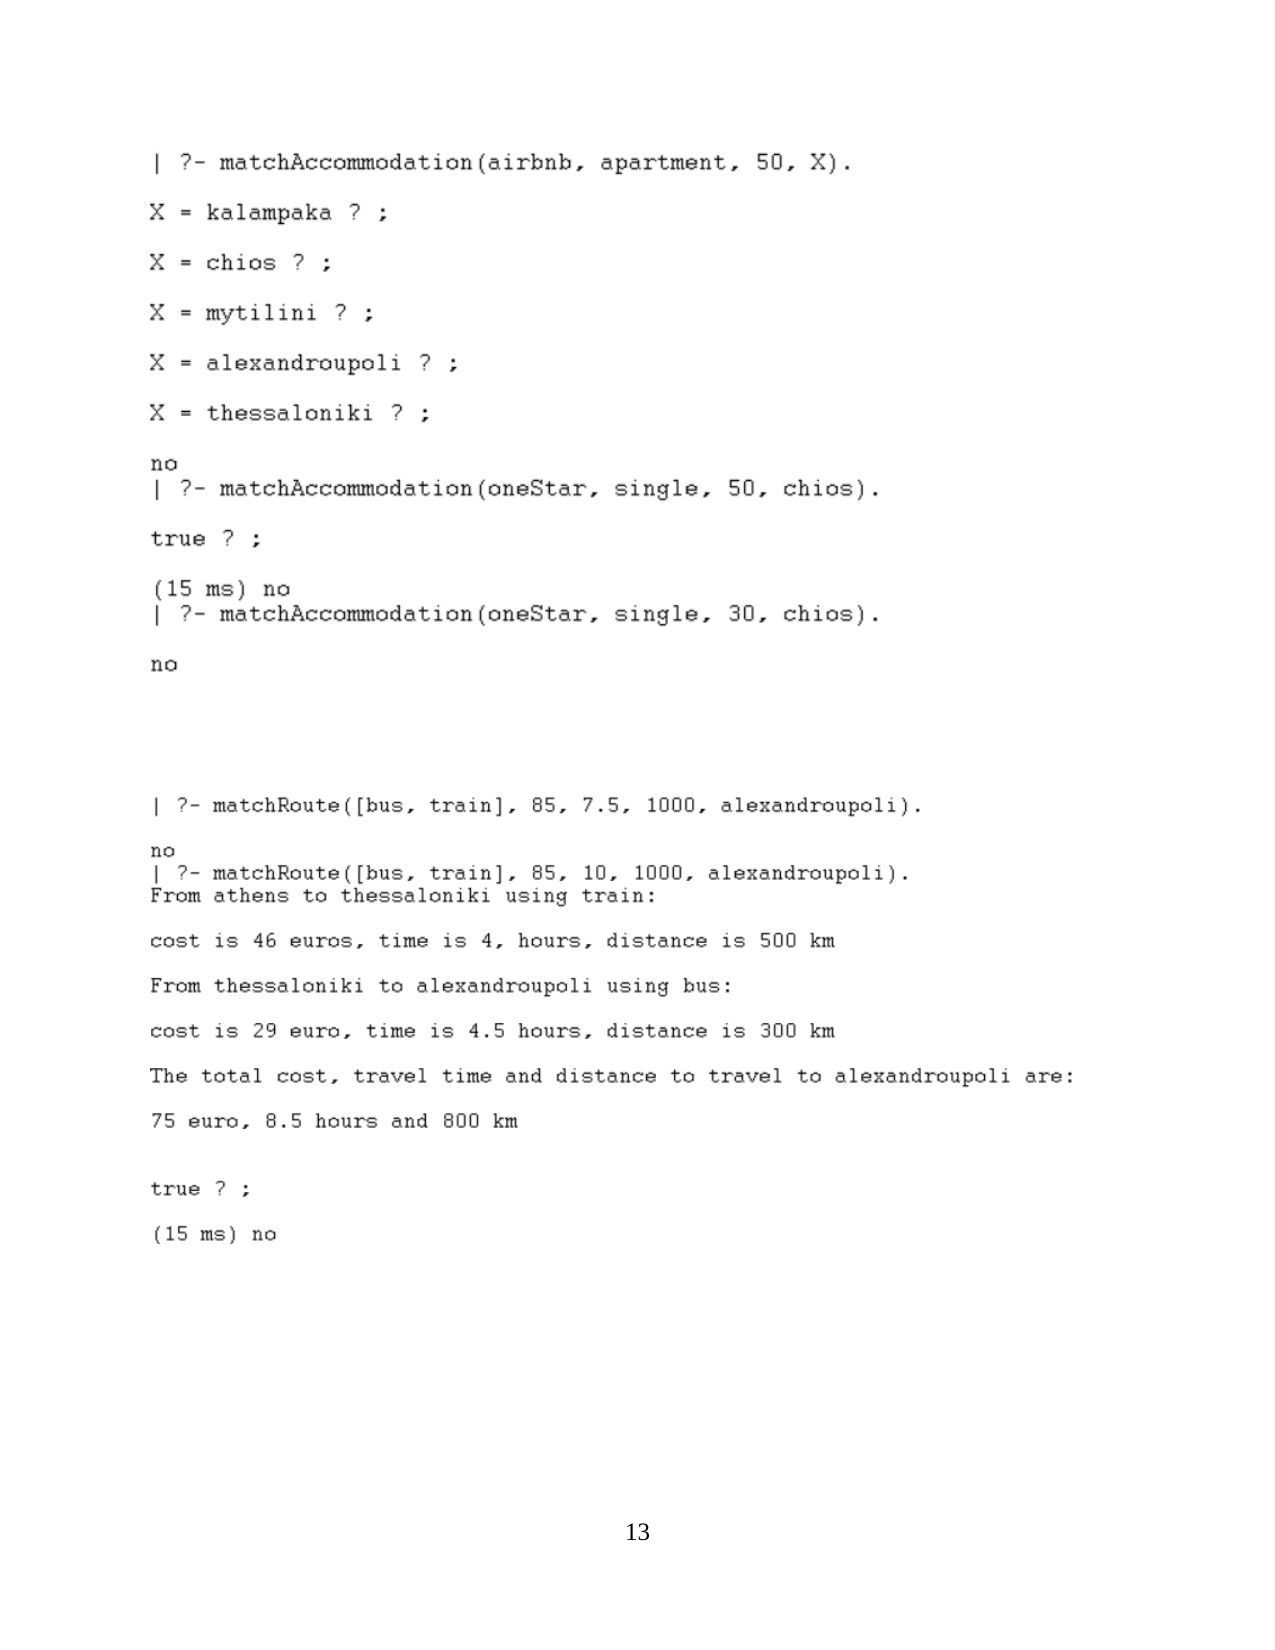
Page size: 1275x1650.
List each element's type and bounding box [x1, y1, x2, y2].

picture [150, 150, 1063, 678]
picture [150, 792, 1125, 1244]
